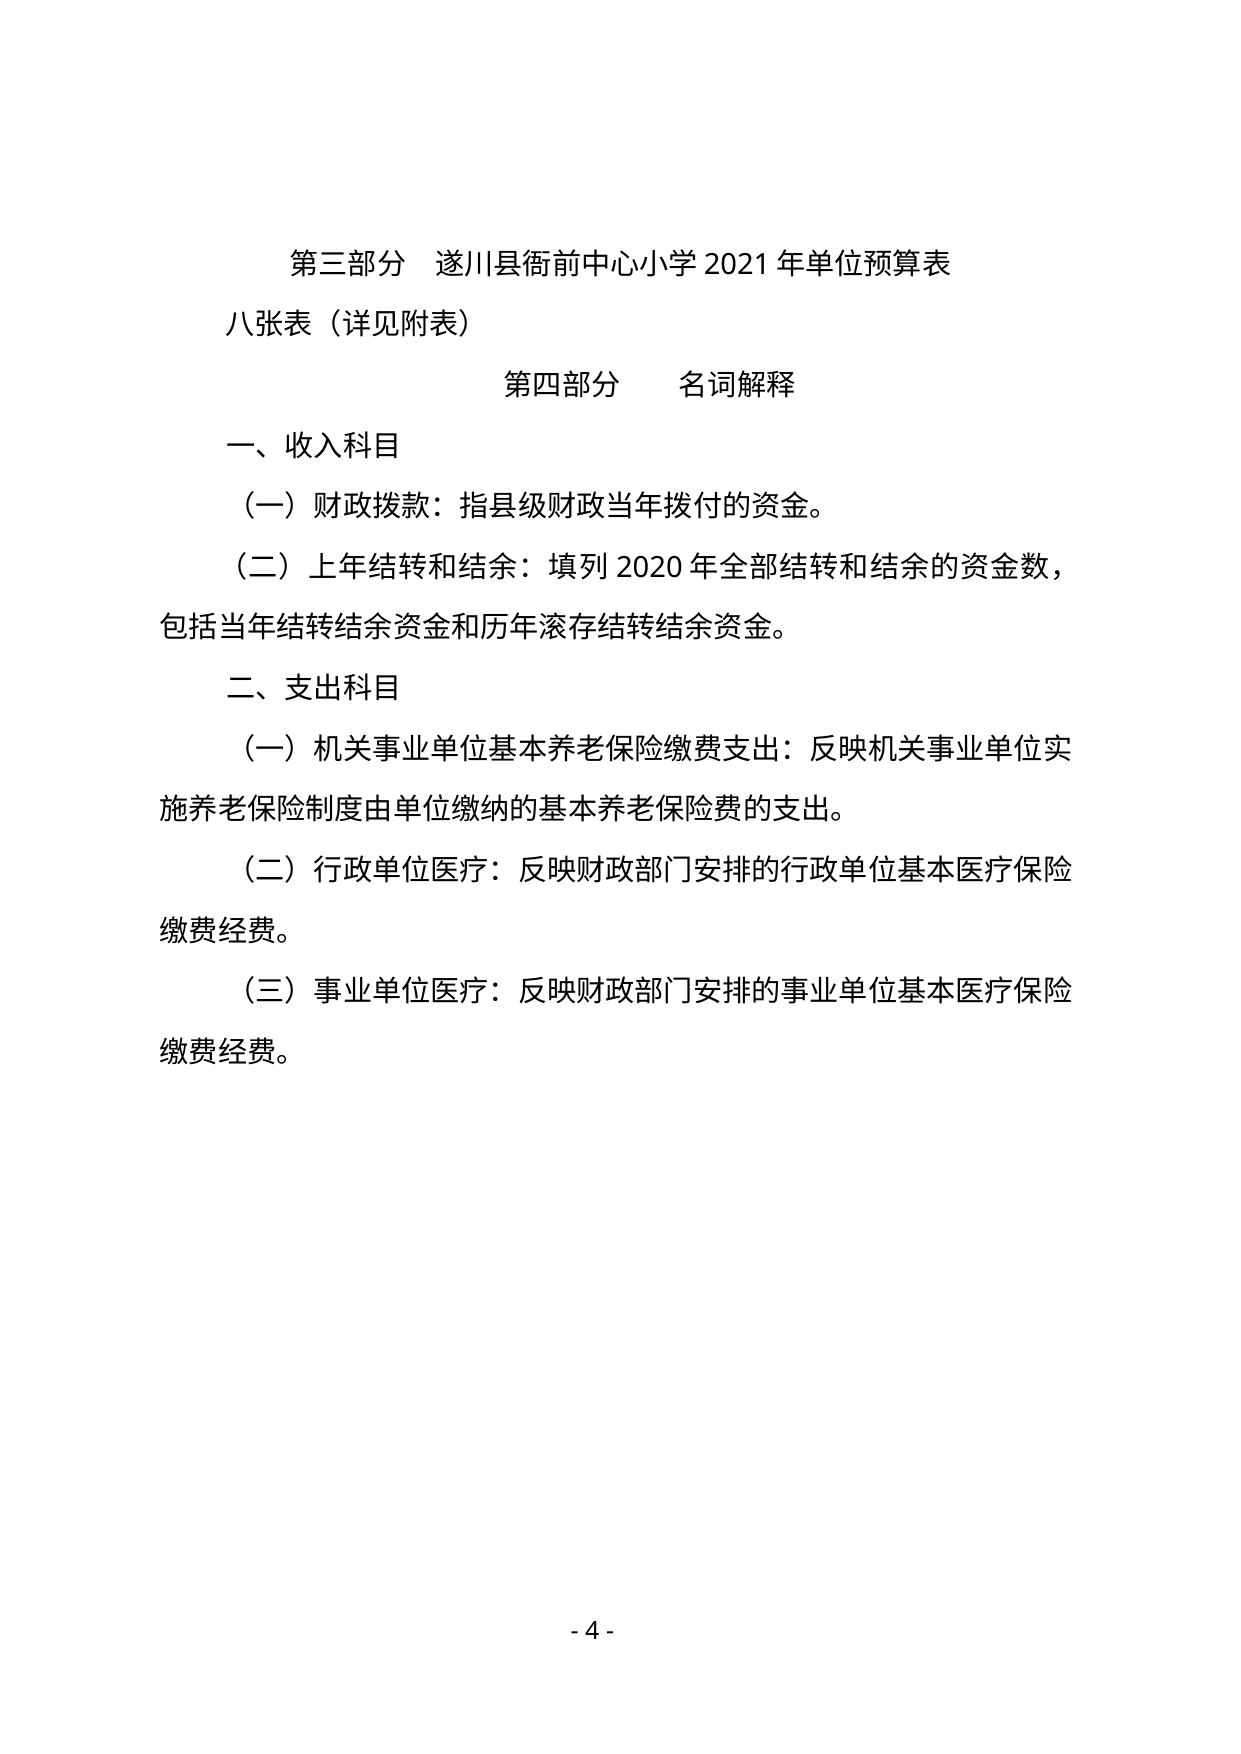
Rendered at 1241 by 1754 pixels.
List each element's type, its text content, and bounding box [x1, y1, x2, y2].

text （一）财政拨款：指县级财政当年拨付的资金。 [159, 474, 1081, 534]
text （二）上年结转和结余：填列2020年全部结转和结余的资金数，包括当年结转结余资金和历年滚存结转结余资金。 [159, 534, 1081, 656]
text 第三部分 遂川县衙前中心小学2021年单位预算表 [159, 231, 1081, 292]
text 二、支出科目 [159, 656, 1081, 716]
text 第四部分 名词解释 [159, 352, 1081, 413]
text （二）行政单位医疗：反映财政部门安排的行政单位基本医疗保险缴费经费。 [159, 837, 1081, 959]
text 八张表（详见附表） [159, 292, 1081, 352]
text （一）机关事业单位基本养老保险缴费支出：反映机关事业单位实施养老保险制度由单位缴纳的基本养老保险费的支出。 [159, 716, 1081, 837]
text （三）事业单位医疗：反映财政部门安排的事业单位基本医疗保险缴费经费。 [159, 959, 1081, 1080]
text 一、收入科目 [159, 413, 1081, 474]
